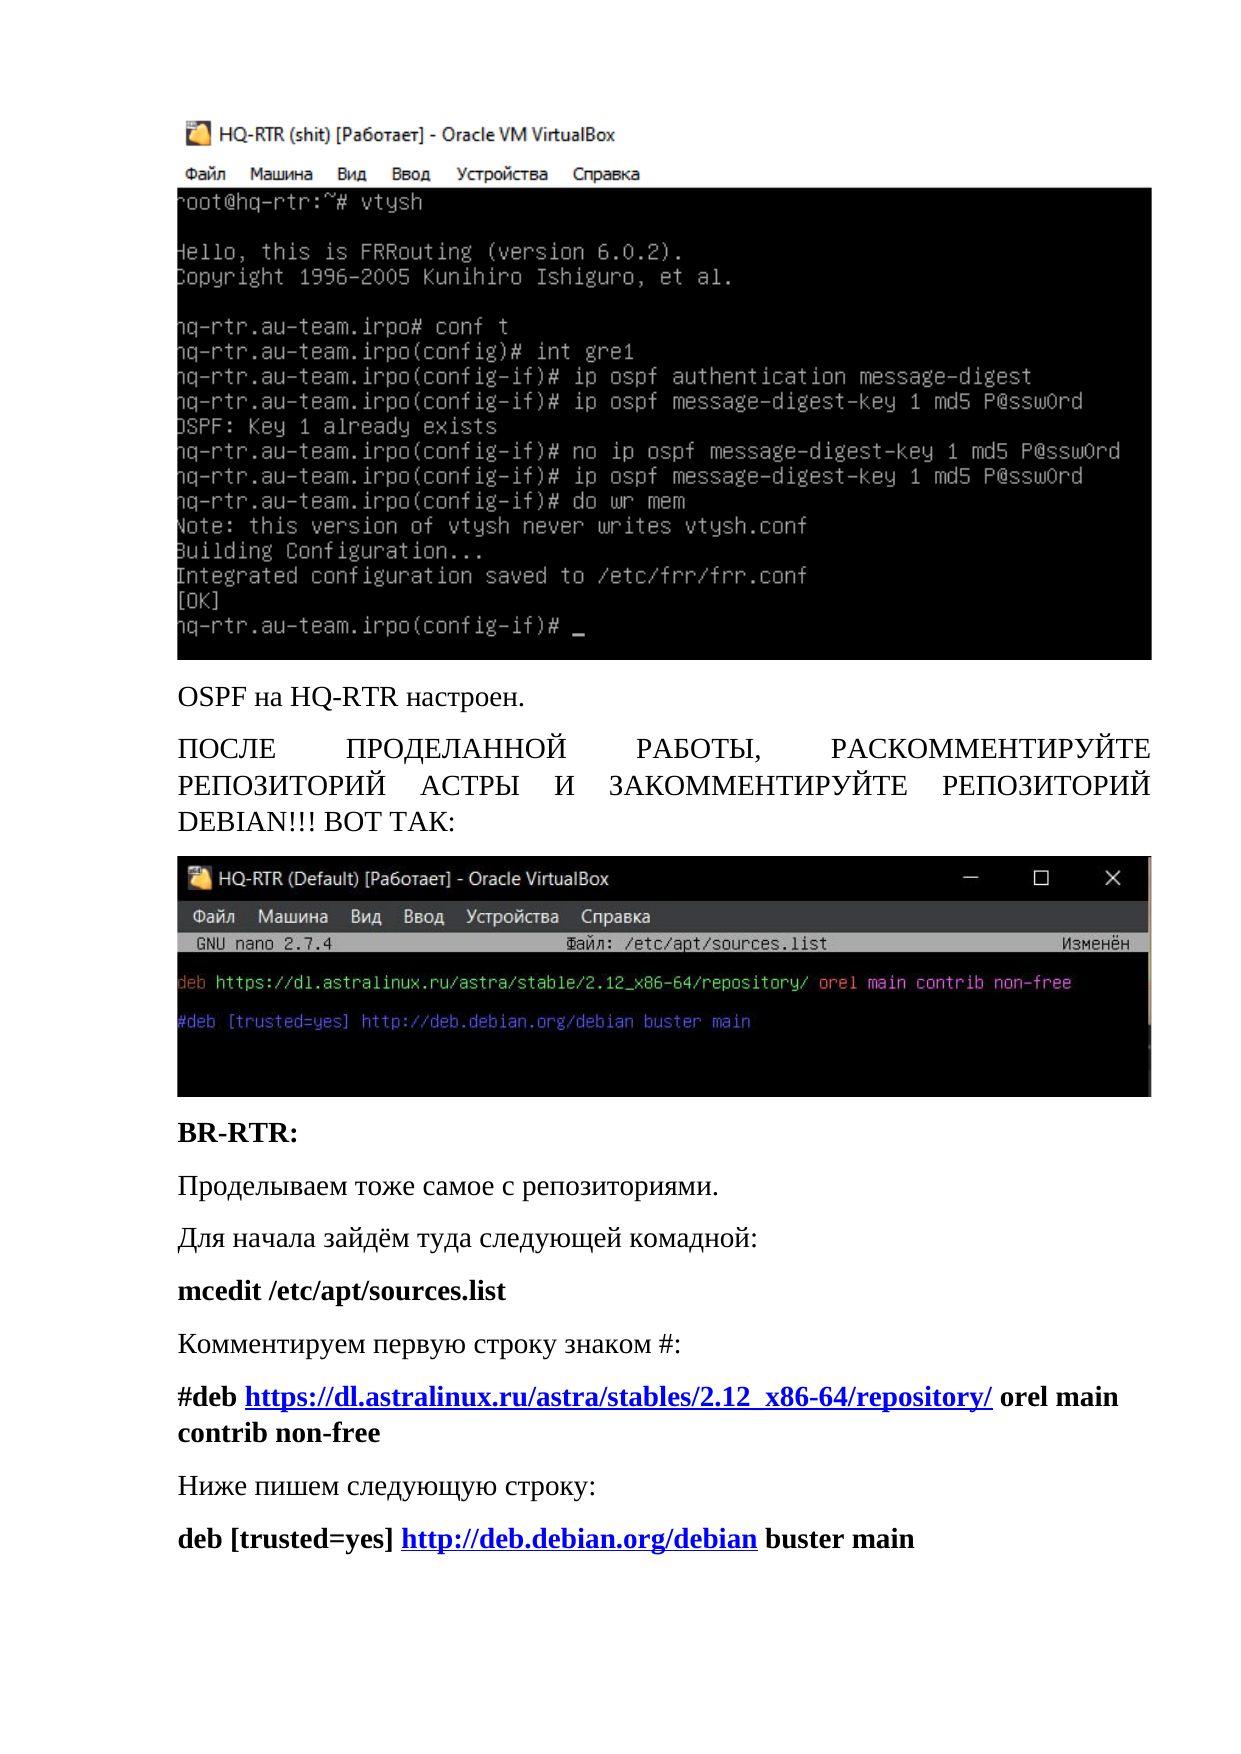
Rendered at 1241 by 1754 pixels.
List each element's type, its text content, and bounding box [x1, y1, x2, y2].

picture [177, 856, 1152, 1097]
text Проделываем тоже самое с репозиториями. [177, 1168, 1152, 1201]
text BR-RTR: [177, 1115, 1152, 1148]
text ПОСЛЕ ПРОДЕЛАННОЙ РАБОТЫ, РАСКОММЕНТИРУЙТЕ РЕПОЗИТОРИЙ АСТРЫ И ЗАКОММЕНТИРУЙТЕ РЕПОЗИТОРИЙ DEBIAN!!! ВОТ ТАК: [177, 731, 1152, 837]
text Ниже пишем следующую строку: [177, 1468, 1152, 1502]
picture [177, 118, 1152, 660]
text OSPF на HQ-RTR настроен. [177, 679, 1152, 712]
text mcedit /etc/apt/sources.list [177, 1273, 1152, 1307]
text #deb https://dl.astralinux.ru/astra/stables/2.12_x86-64/repository/ orel main contrib non-free [177, 1379, 1152, 1449]
text deb [trusted=yes] http://deb.debian.org/debian buster main [177, 1521, 1152, 1554]
text Для начала зайдём туда следующей комадной: [177, 1221, 1152, 1254]
text Комментируем первую строку знаком #: [177, 1326, 1152, 1360]
